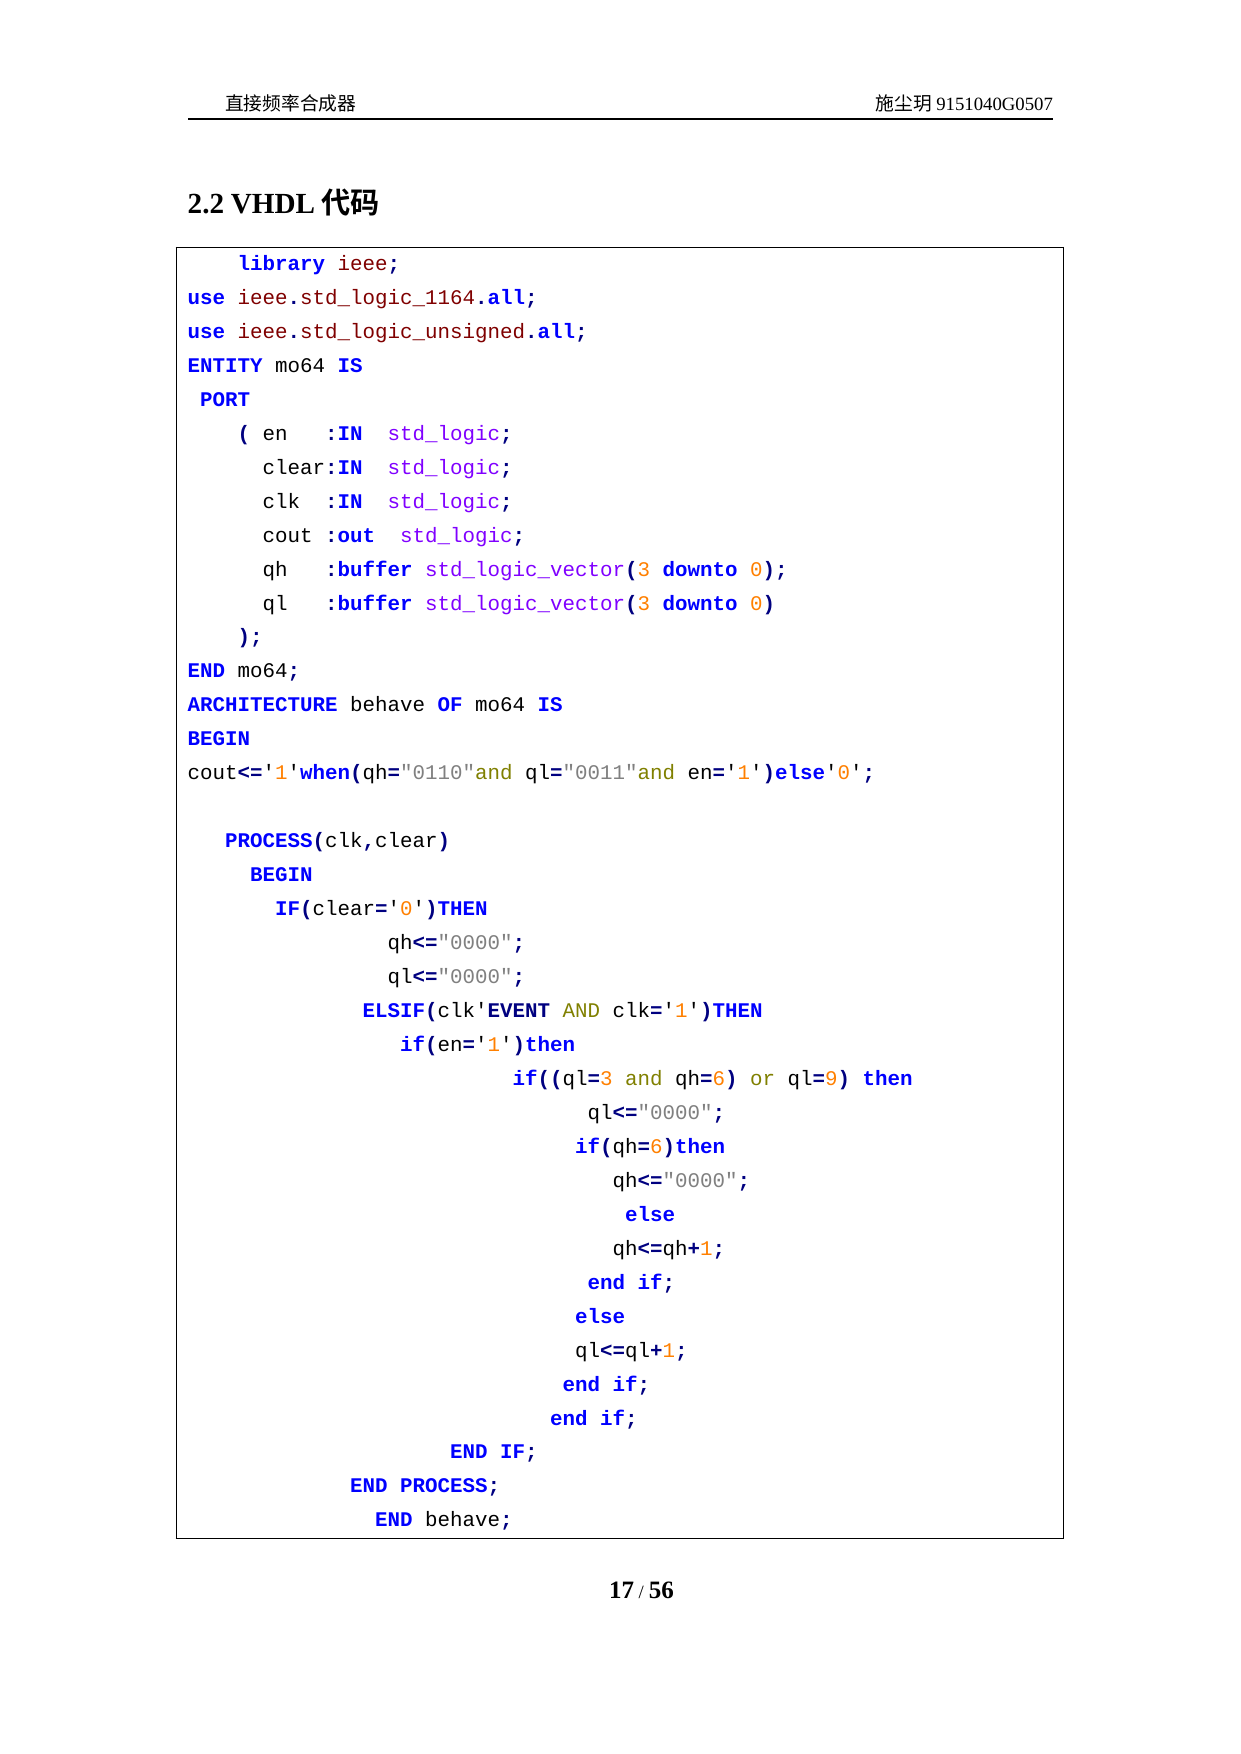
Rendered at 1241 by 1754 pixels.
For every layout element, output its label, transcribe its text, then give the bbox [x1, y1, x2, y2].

subtitle 2.2 VHDL代码 [187, 166, 1053, 234]
